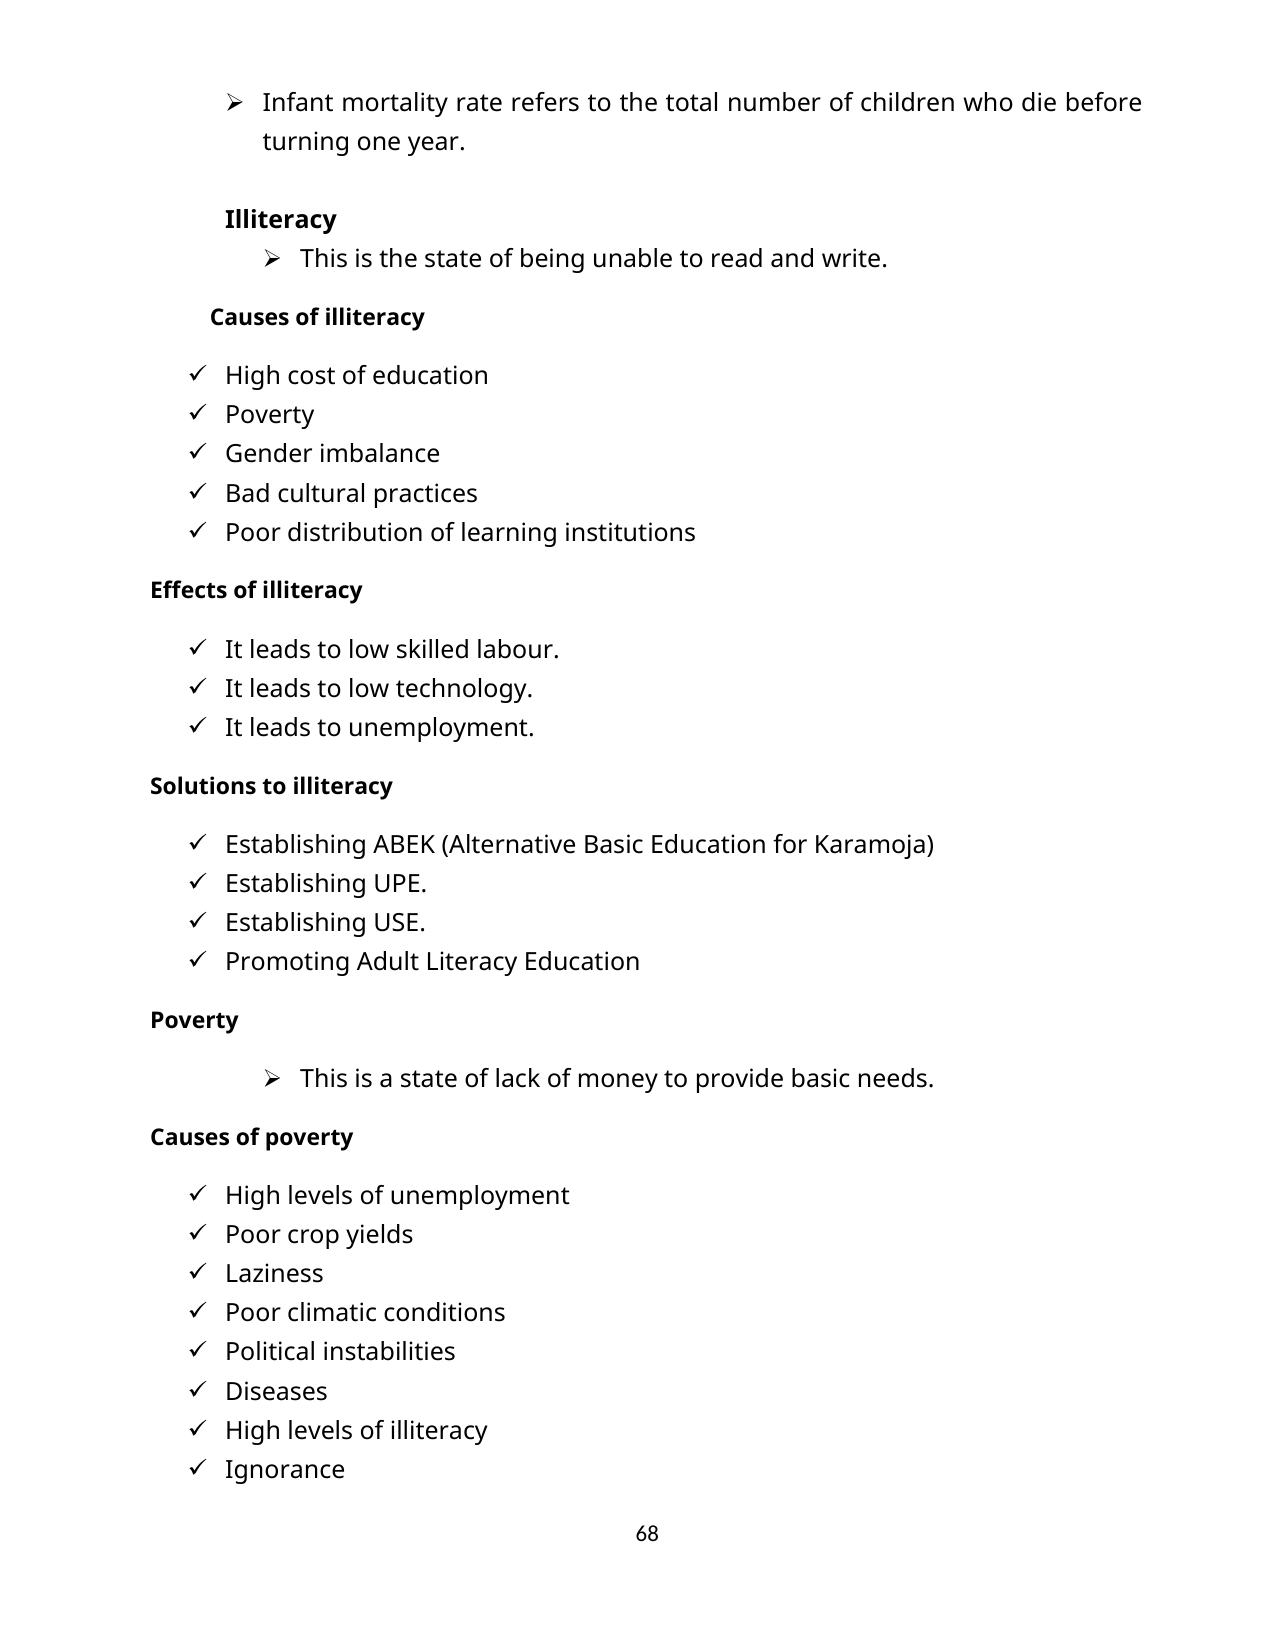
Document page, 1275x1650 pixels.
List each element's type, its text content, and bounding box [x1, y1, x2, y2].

list High cost of education [187, 358, 1144, 392]
text Poverty [150, 1004, 1144, 1035]
text Effects of illiteracy [150, 574, 1144, 606]
list Infant mortality rate refers to the total number of children who die before turning one year. [225, 84, 1144, 158]
list Ignorance [187, 1452, 1144, 1486]
list High levels of illiteracy [187, 1412, 1144, 1446]
list Bad cultural practices [187, 475, 1144, 509]
list This is a state of lack of money to provide basic needs. [262, 1061, 1144, 1095]
list Poor climatic conditions [187, 1295, 1144, 1329]
list It leads to low skilled labour. [187, 631, 1144, 665]
list Establishing USE. [187, 905, 1144, 939]
list Poverty [187, 397, 1144, 431]
list Laziness [187, 1256, 1144, 1290]
list Establishing UPE. [187, 866, 1144, 899]
list High levels of unemployment [187, 1177, 1144, 1211]
text Causes of illiteracy [150, 301, 1144, 332]
list Establishing ABEK (Alternative Basic Education for Karamoja) [187, 826, 1144, 860]
text Solutions to illiteracy [150, 769, 1144, 801]
list Diseases [187, 1373, 1144, 1407]
list Poor distribution of learning institutions [187, 514, 1144, 548]
text Causes of poverty [150, 1121, 1144, 1152]
list Poor crop yields [187, 1217, 1144, 1251]
list It leads to low technology. [187, 670, 1144, 704]
list Illiteracy [225, 202, 1144, 236]
list This is the state of being unable to read and write. [262, 241, 1144, 275]
list Gender imbalance [187, 436, 1144, 470]
list Promoting Adult Literacy Education [187, 944, 1144, 978]
list It leads to unemployment. [187, 709, 1144, 744]
list Political instabilities [187, 1334, 1144, 1368]
